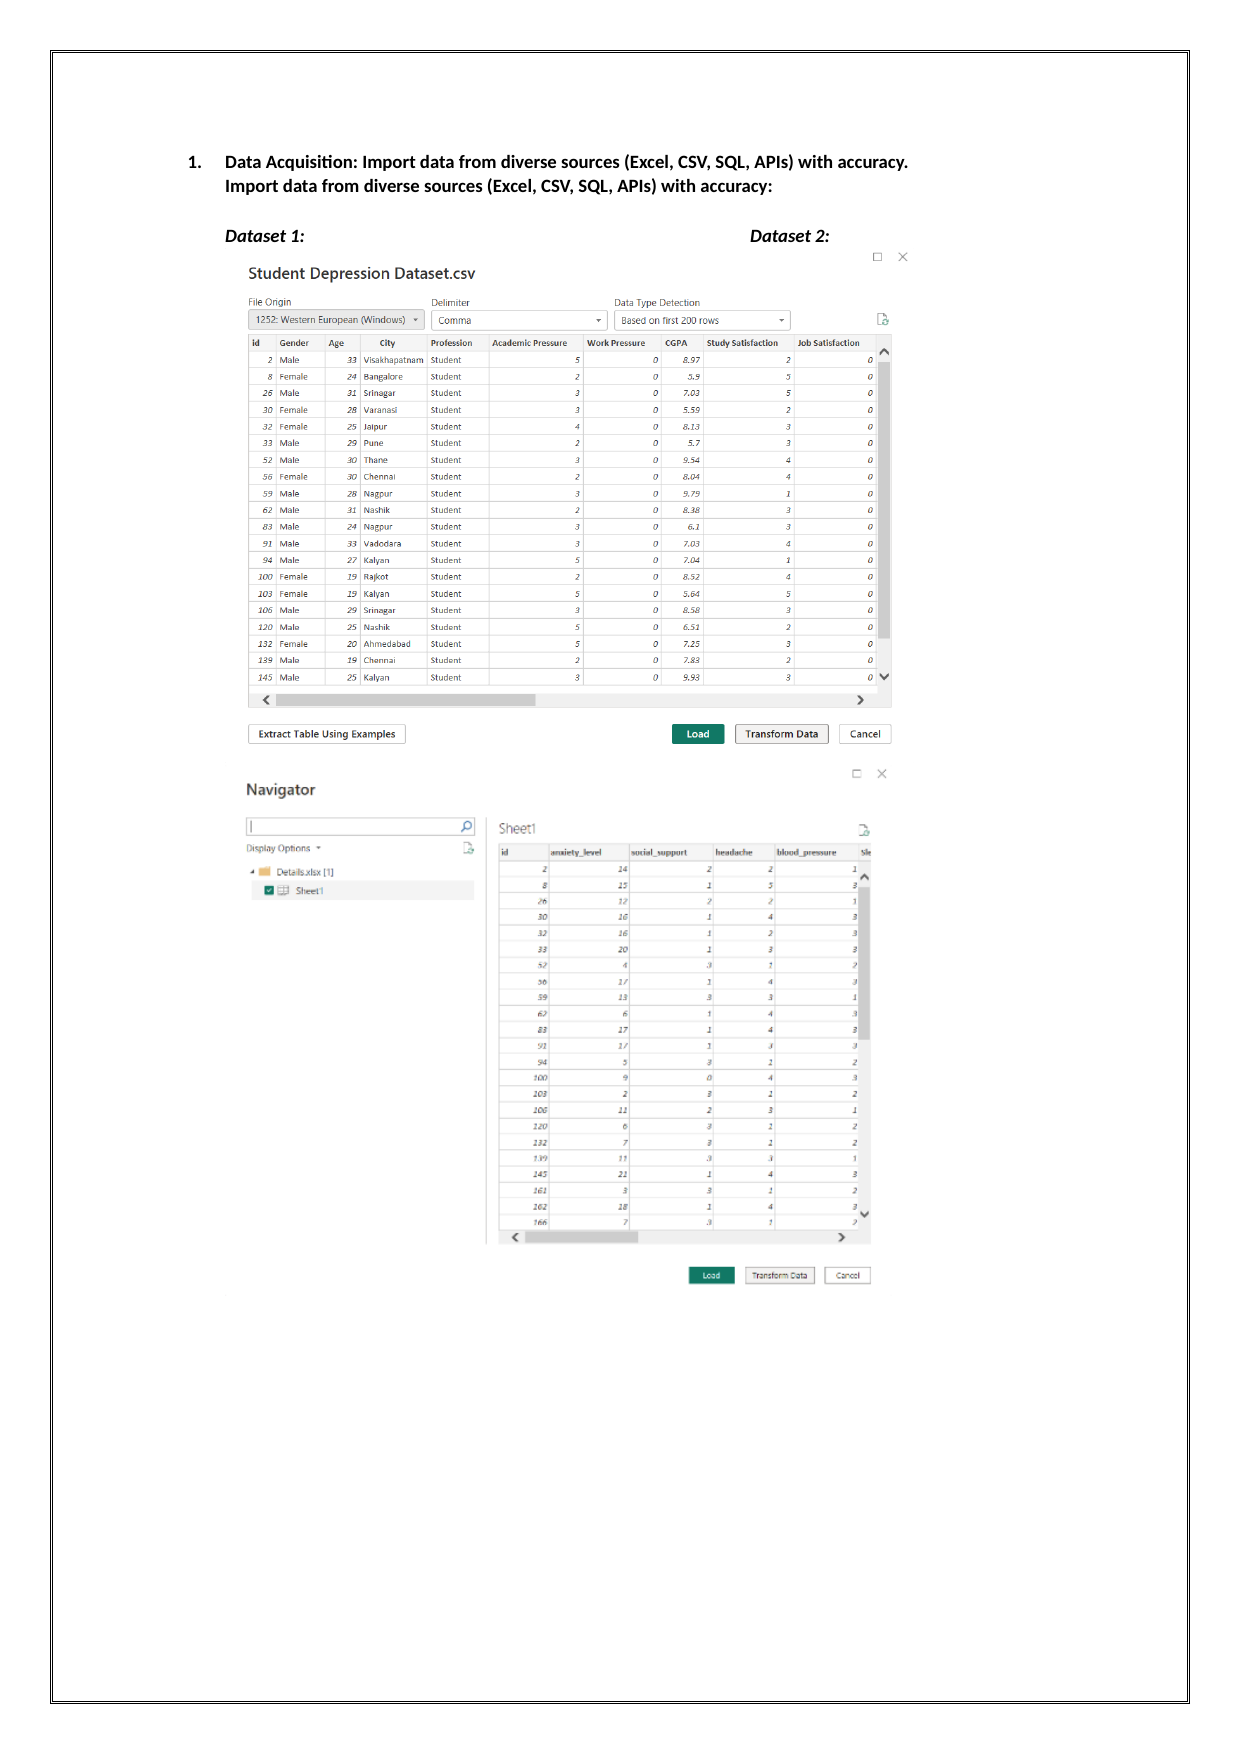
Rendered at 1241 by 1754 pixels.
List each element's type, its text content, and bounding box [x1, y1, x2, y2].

list Dataset 1: Dataset 2: [225, 224, 1090, 247]
list Import data from diverse sources (Excel, CSV, SQL, APIs) with accuracy: [225, 175, 1090, 198]
picture [225, 765, 892, 1296]
picture [225, 248, 914, 763]
list Data Acquisition: Import data from diverse sources (Excel, CSV, SQL, APIs) with accuracy. [187, 150, 1090, 173]
